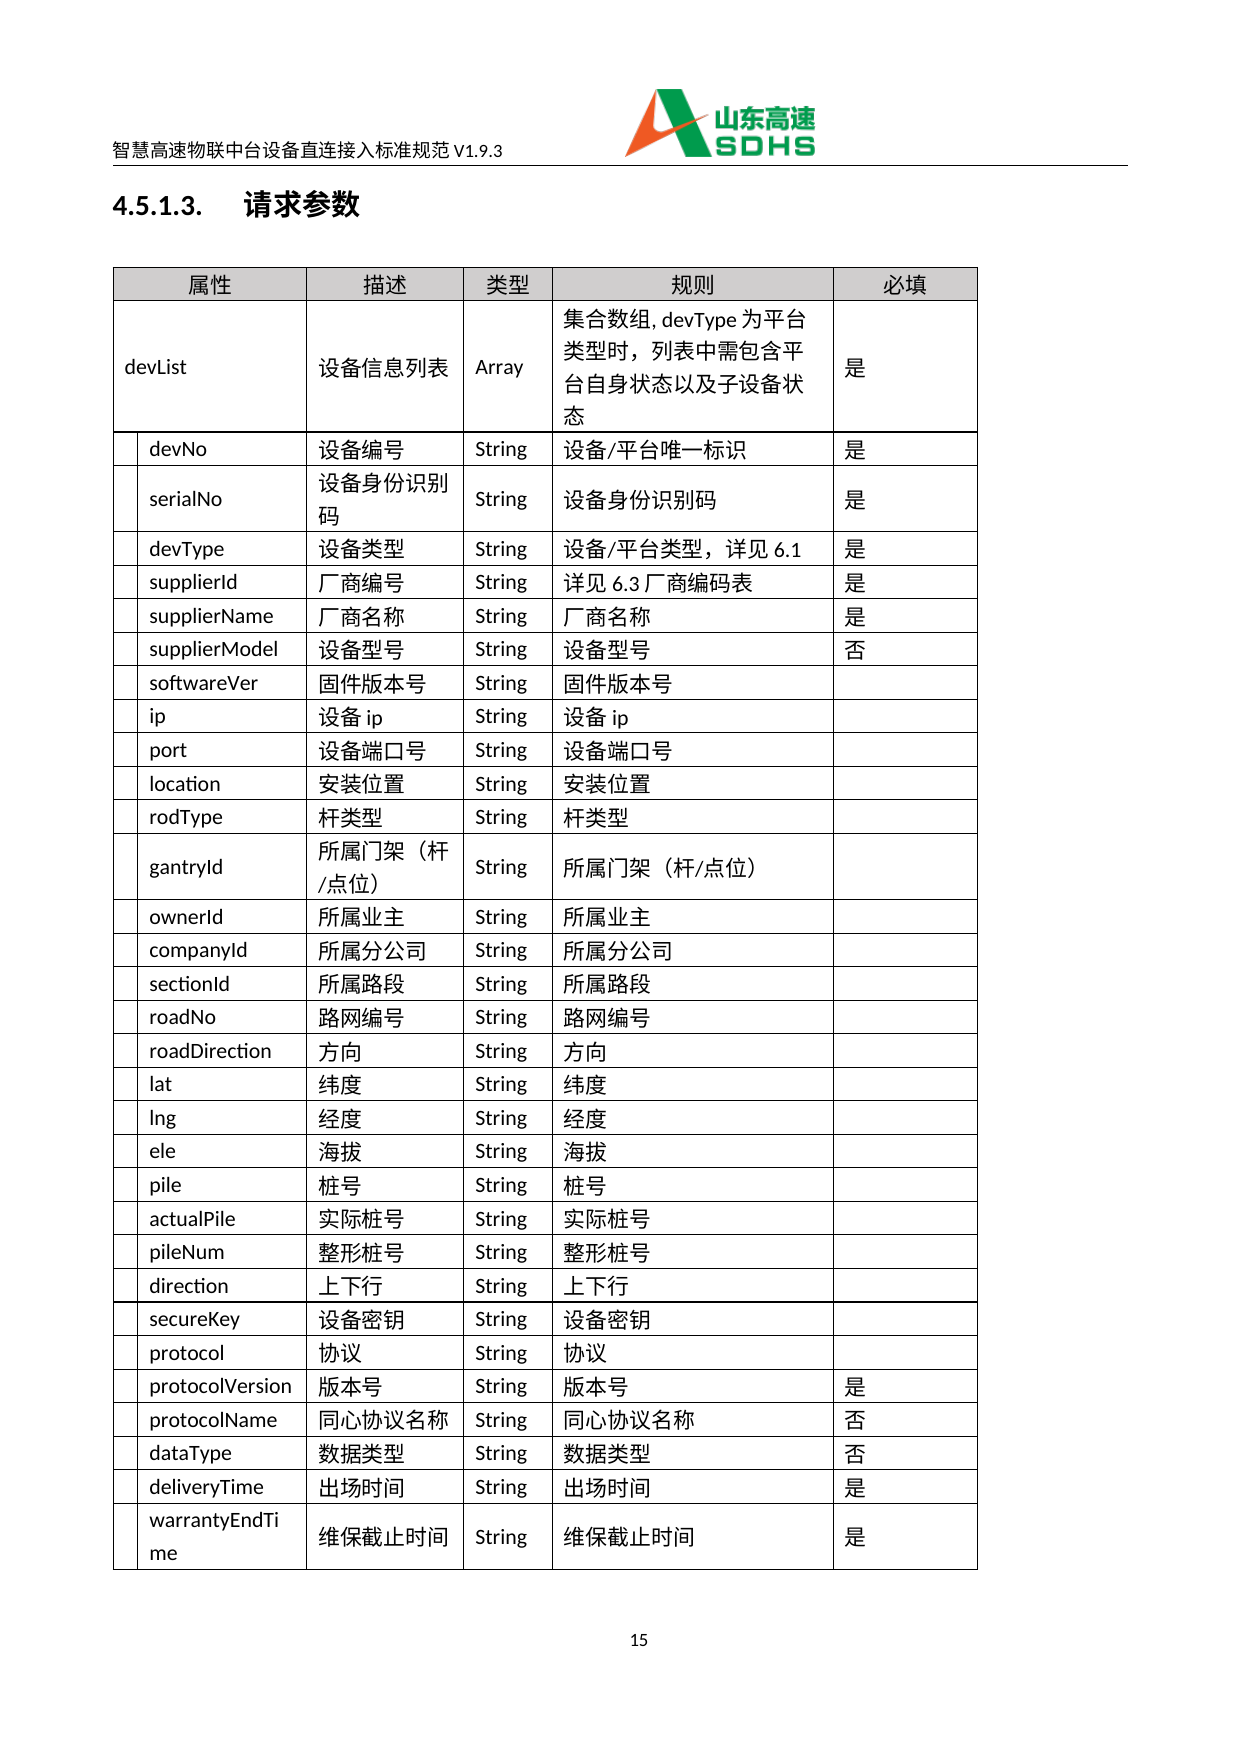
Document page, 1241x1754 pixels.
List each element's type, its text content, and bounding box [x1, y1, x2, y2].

table_cell 协议 [553, 1336, 833, 1368]
table_cell 设备ip [553, 700, 833, 732]
table_cell protocol [138, 1336, 306, 1368]
table_cell String [464, 1370, 552, 1402]
table_cell ownerId [138, 900, 306, 932]
table_cell String [464, 1034, 552, 1067]
table_cell deliveryTime [138, 1470, 306, 1503]
table_cell protocolName [138, 1403, 306, 1436]
table_cell String [464, 900, 552, 932]
table_cell 数据类型 [307, 1437, 463, 1469]
table_cell [114, 1303, 137, 1335]
table_cell 所属分公司 [553, 934, 833, 966]
table_cell 安装位置 [307, 767, 463, 799]
table_cell [834, 1068, 977, 1100]
table_cell [114, 1235, 137, 1268]
table_cell String [464, 633, 552, 665]
table_cell String [464, 1235, 552, 1268]
table_cell 维保截止时间 [553, 1504, 833, 1569]
table_cell supplierModel [138, 633, 306, 665]
table_cell [114, 1269, 137, 1301]
table_cell [114, 1504, 137, 1569]
table_cell [834, 1135, 977, 1167]
table_cell String [464, 599, 552, 632]
table_cell gantryId [138, 834, 306, 899]
table_cell Array [464, 301, 552, 431]
table_cell 整形桩号 [307, 1235, 463, 1268]
table_cell String [464, 800, 552, 833]
table_cell 否 [834, 633, 977, 665]
table_cell 纬度 [553, 1068, 833, 1100]
table_cell [114, 633, 137, 665]
table_cell [834, 1101, 977, 1134]
table_header 必填 [834, 268, 977, 300]
table_cell [114, 700, 137, 732]
table_cell String [464, 1504, 552, 1569]
table_cell String [464, 433, 552, 465]
table_cell 纬度 [307, 1068, 463, 1100]
table_cell [114, 1370, 137, 1402]
table_cell 是 [834, 1504, 977, 1569]
table_cell 设备端口号 [307, 733, 463, 766]
table_cell String [464, 1303, 552, 1335]
table_cell 设备身份识别码 [307, 466, 463, 531]
table_cell supplierName [138, 599, 306, 632]
table_cell softwareVer [138, 666, 306, 699]
table_cell devNo [138, 433, 306, 465]
table_cell [834, 800, 977, 833]
table_cell String [464, 532, 552, 564]
table_cell [834, 834, 977, 899]
table_cell 是 [834, 301, 977, 431]
table_cell 设备型号 [553, 633, 833, 665]
table_cell String [464, 1135, 552, 1167]
table_cell devType [138, 532, 306, 564]
table_cell 安装位置 [553, 767, 833, 799]
table_cell 数据类型 [553, 1437, 833, 1469]
table_cell [834, 900, 977, 932]
table_cell 所属路段 [307, 967, 463, 999]
table_cell 路网编号 [553, 1001, 833, 1033]
table_cell ip [138, 700, 306, 732]
table_cell [834, 767, 977, 799]
table_cell [114, 1135, 137, 1167]
table_cell 上下行 [307, 1269, 463, 1301]
table_cell 版本号 [553, 1370, 833, 1402]
table_cell 是 [834, 599, 977, 632]
table_cell supplierId [138, 566, 306, 598]
table_cell [834, 1235, 977, 1268]
table_cell [114, 900, 137, 932]
table_cell 设备密钥 [553, 1303, 833, 1335]
table_cell 方向 [307, 1034, 463, 1067]
table_cell String [464, 1202, 552, 1234]
table_cell [834, 666, 977, 699]
table_cell 所属门架（杆/点位） [553, 834, 833, 899]
table_cell 设备ip [307, 700, 463, 732]
table_cell [114, 599, 137, 632]
table_cell String [464, 1001, 552, 1033]
table_cell rodType [138, 800, 306, 833]
table_cell [114, 1001, 137, 1033]
table_cell 出场时间 [307, 1470, 463, 1503]
picture [625, 88, 816, 158]
table_cell 所属业主 [553, 900, 833, 932]
table_cell 设备信息列表 [307, 301, 463, 431]
table_cell lng [138, 1101, 306, 1134]
table_cell [834, 1202, 977, 1234]
table_cell [114, 1437, 137, 1469]
table_cell [114, 1202, 137, 1234]
table_cell 固件版本号 [553, 666, 833, 699]
table_cell String [464, 1068, 552, 1100]
table_cell [114, 1470, 137, 1503]
table_cell 否 [834, 1403, 977, 1436]
table_cell [114, 433, 137, 465]
table_cell dataType [138, 1437, 306, 1469]
table_cell [114, 934, 137, 966]
table_cell protocolVersion [138, 1370, 306, 1402]
table_cell actualPile [138, 1202, 306, 1234]
table_cell 版本号 [307, 1370, 463, 1402]
table_cell 桩号 [553, 1168, 833, 1201]
table_cell 固件版本号 [307, 666, 463, 699]
table_cell 海拔 [307, 1135, 463, 1167]
table_cell 出场时间 [553, 1470, 833, 1503]
table_cell 同心协议名称 [553, 1403, 833, 1436]
table_cell [834, 700, 977, 732]
table_cell String [464, 666, 552, 699]
table_cell String [464, 1403, 552, 1436]
table_cell String [464, 1437, 552, 1469]
table_cell [834, 1001, 977, 1033]
table_cell 实际桩号 [553, 1202, 833, 1234]
table_cell 设备端口号 [553, 733, 833, 766]
table_cell [114, 1101, 137, 1134]
table_cell 设备身份识别码 [553, 466, 833, 531]
table_cell sectionId [138, 967, 306, 999]
table_cell [114, 1034, 137, 1067]
table_cell devList [114, 301, 306, 431]
table_cell 否 [834, 1437, 977, 1469]
table_cell 是 [834, 1370, 977, 1402]
table_cell 是 [834, 466, 977, 531]
table_cell 厂商名称 [553, 599, 833, 632]
table_cell 是 [834, 433, 977, 465]
table_cell 设备类型 [307, 532, 463, 564]
table_cell 经度 [307, 1101, 463, 1134]
table_cell [114, 1336, 137, 1368]
table_header 类型 [464, 268, 552, 300]
table_header 描述 [307, 268, 463, 300]
table_cell 所属业主 [307, 900, 463, 932]
table_cell 杆类型 [307, 800, 463, 833]
table_cell companyId [138, 934, 306, 966]
table_cell String [464, 1168, 552, 1201]
table_cell 杆类型 [553, 800, 833, 833]
table_cell 是 [834, 532, 977, 564]
table_cell [114, 967, 137, 999]
table_cell String [464, 934, 552, 966]
table_cell String [464, 566, 552, 598]
table_cell [834, 1336, 977, 1368]
table_cell pileNum [138, 1235, 306, 1268]
table_cell String [464, 466, 552, 531]
table_cell 维保截止时间 [307, 1504, 463, 1569]
table_cell String [464, 967, 552, 999]
table_cell 设备/平台唯一标识 [553, 433, 833, 465]
table_cell 同心协议名称 [307, 1403, 463, 1436]
table_cell 厂商编号 [307, 566, 463, 598]
table_cell String [464, 767, 552, 799]
table_cell pile [138, 1168, 306, 1201]
table_cell [114, 834, 137, 899]
table_cell [114, 1403, 137, 1436]
table_cell String [464, 733, 552, 766]
table_cell 是 [834, 566, 977, 598]
table_cell 经度 [553, 1101, 833, 1134]
table_cell secureKey [138, 1303, 306, 1335]
table_cell [834, 967, 977, 999]
table_cell [834, 934, 977, 966]
table_cell lat [138, 1068, 306, 1100]
table_cell 协议 [307, 1336, 463, 1368]
table_header 属性 [114, 268, 306, 300]
table_cell 详见6.3厂商编码表 [553, 566, 833, 598]
table_cell 集合数组, devType为平台类型时，列表中需包含平台自身状态以及子设备状态 [553, 301, 833, 431]
table_cell [114, 767, 137, 799]
table_cell [114, 733, 137, 766]
table_cell [114, 800, 137, 833]
table_cell [114, 1168, 137, 1201]
table_cell [114, 532, 137, 564]
table_cell direction [138, 1269, 306, 1301]
table_cell 实际桩号 [307, 1202, 463, 1234]
table_cell 上下行 [553, 1269, 833, 1301]
subtitle 请求参数 [112, 170, 1128, 235]
table_cell 整形桩号 [553, 1235, 833, 1268]
table_cell 海拔 [553, 1135, 833, 1167]
table_cell String [464, 834, 552, 899]
table_cell 是 [834, 1470, 977, 1503]
table_cell 所属门架（杆/点位） [307, 834, 463, 899]
table_cell roadNo [138, 1001, 306, 1033]
table_cell 路网编号 [307, 1001, 463, 1033]
table_cell 设备密钥 [307, 1303, 463, 1335]
table_cell [114, 466, 137, 531]
table_cell [114, 666, 137, 699]
table_cell 所属路段 [553, 967, 833, 999]
table_cell [114, 1068, 137, 1100]
table_cell 方向 [553, 1034, 833, 1067]
table_cell String [464, 1336, 552, 1368]
table_cell [114, 566, 137, 598]
table_cell String [464, 1269, 552, 1301]
table_cell 设备/平台类型，详见6.1 [553, 532, 833, 564]
table_cell 桩号 [307, 1168, 463, 1201]
table_cell String [464, 1470, 552, 1503]
table_cell [834, 1034, 977, 1067]
table_cell roadDirection [138, 1034, 306, 1067]
table_cell 厂商名称 [307, 599, 463, 632]
table_cell port [138, 733, 306, 766]
table_header 规则 [553, 268, 833, 300]
table_cell 所属分公司 [307, 934, 463, 966]
table_cell [834, 733, 977, 766]
table_cell [834, 1269, 977, 1301]
table_cell 设备编号 [307, 433, 463, 465]
table_cell [834, 1168, 977, 1201]
table_cell 设备型号 [307, 633, 463, 665]
table_cell warrantyEndTime [138, 1504, 306, 1569]
table_cell String [464, 1101, 552, 1134]
table_cell ele [138, 1135, 306, 1167]
table_cell String [464, 700, 552, 732]
table_cell serialNo [138, 466, 306, 531]
table_cell [834, 1303, 977, 1335]
table_cell location [138, 767, 306, 799]
